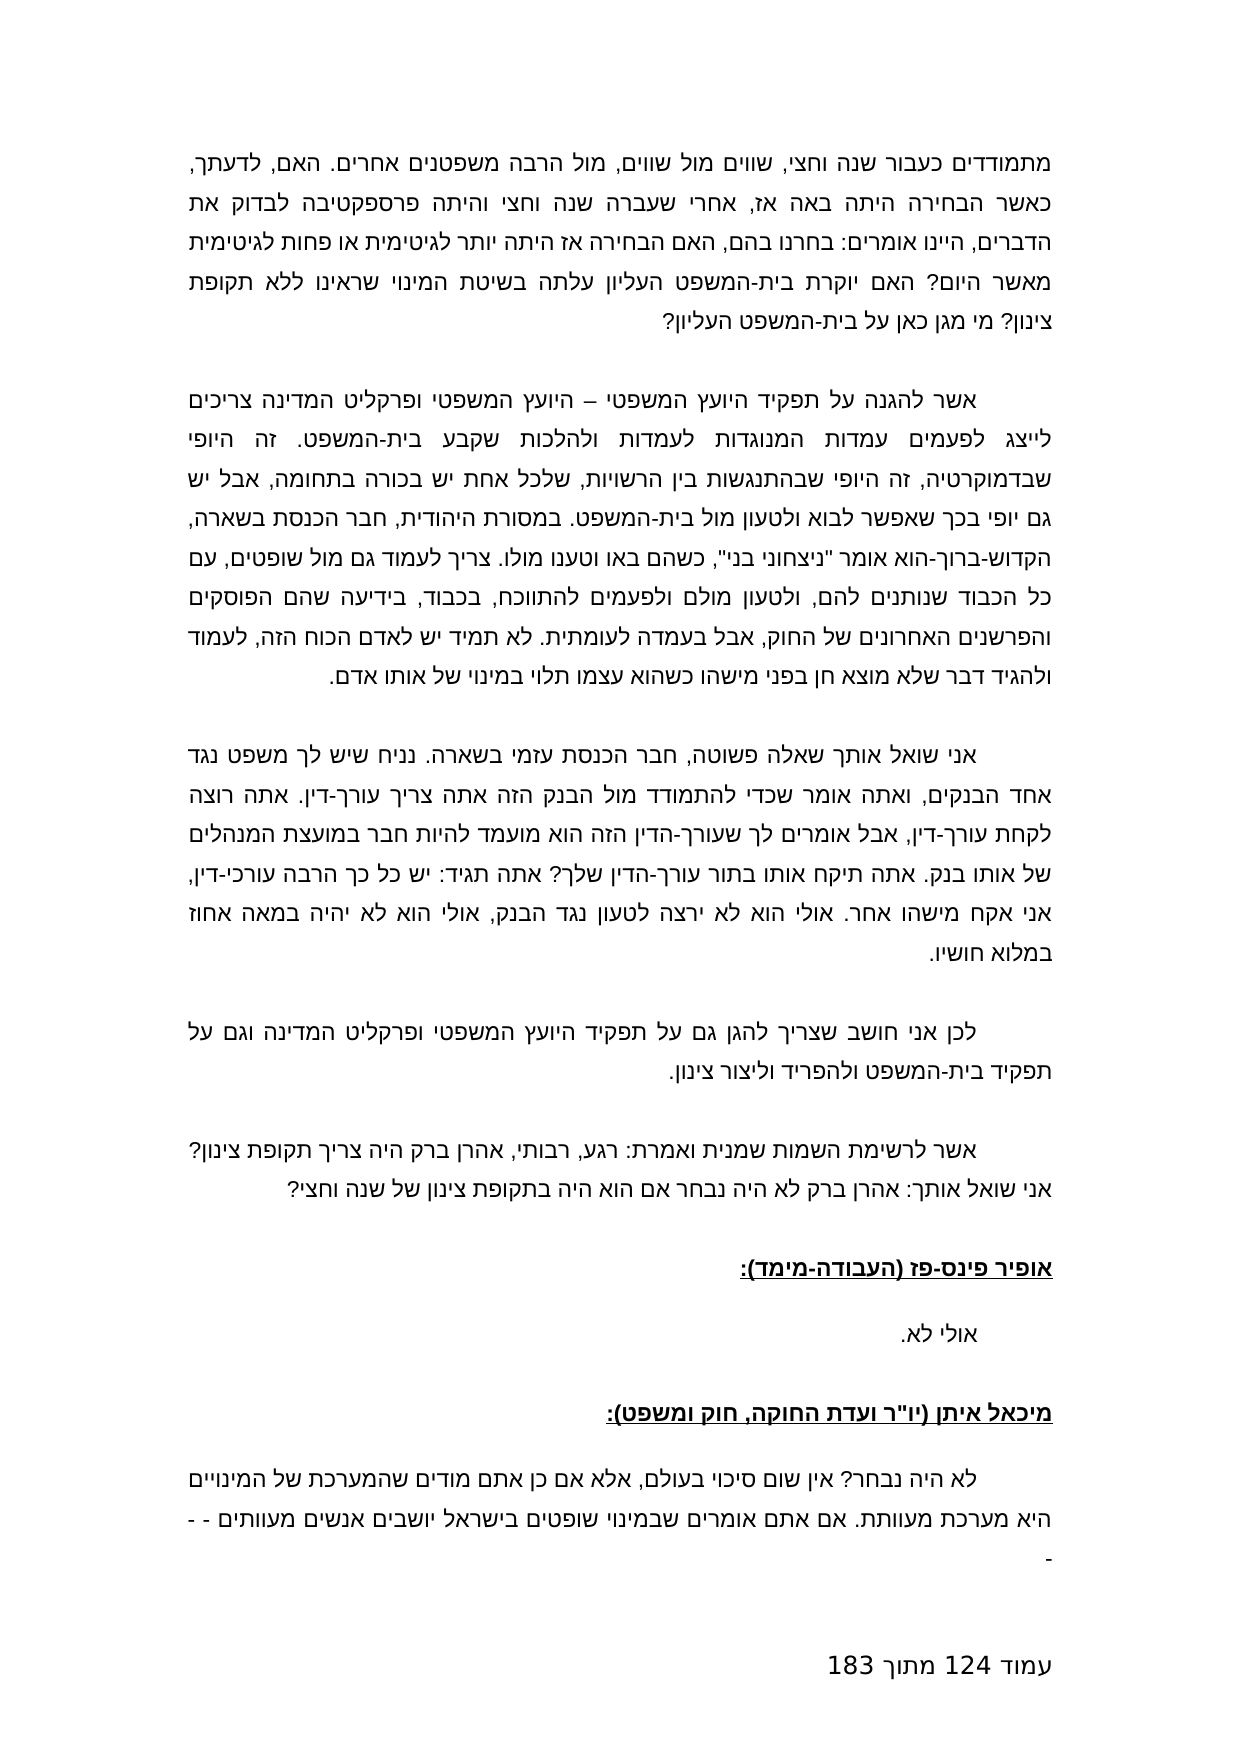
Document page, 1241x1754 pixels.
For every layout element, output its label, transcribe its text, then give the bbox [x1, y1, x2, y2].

text אני שואל אותך שאלה פשוטה, חבר הכנסת עזמי בשארה. נניח שיש לך משפט נגד אחד הבנקים, ואתה אומר שכדי להתמודד מול הבנק הזה אתה צריך עורך-דין. אתה רוצה לקחת עורך-דין, אבל אומרים לך שעורך-הדין הזה הוא מועמד להיות חבר במועצת המנהלים של אותו בנק. אתה תיקח אותו בתור עורך-הדין שלך? אתה תגיד: יש כל כך הרבה עורכי-דין, אני אקח מישהו אחר. אולי הוא לא ירצה לטעון נגד הבנק, אולי הוא לא יהיה במאה אחוז במלוא חושיו. [187, 742, 1053, 966]
text אולי לא. [187, 1321, 1053, 1348]
text אשר לרשימת השמות שמנית ואמרת: רגע, רבותי, אהרן ברק היה צריך תקופת צינון? אני שואל אותך: אהרן ברק לא היה נבחר אם הוא היה בתקופת צינון של שנה וחצי? [187, 1137, 1053, 1203]
text אשר להגנה על תפקיד היועץ המשפטי – היועץ המשפטי ופרקליט המדינה צריכים לייצג לפעמים עמדות המנוגדות לעמדות ולהלכות שקבע בית-המשפט. זה היופי שבדמוקרטיה, זה היופי שבהתנגשות בין הרשויות, שלכל אחת יש בכורה בתחומה, אבל יש גם יופי בכך שאפשר לבוא ולטעון מול בית-המשפט. במסורת היהודית, חבר הכנסת בשארה, הקדוש-ברוך-הוא אומר "ניצחוני בני", כשהם באו וטענו מולו. צריך לעמוד גם מול שופטים, עם כל הכבוד שנותנים להם, ולטעון מולם ולפעמים להתווכח, בכבוד, בידיעה שהם הפוסקים והפרשנים האחרונים של החוק, אבל בעמדה לעומתית. לא תמיד יש לאדם הכוח הזה, לעמוד ולהגיד דבר שלא מוצא חן בפני מישהו כשהוא עצמו תלוי במינוי של אותו אדם. [187, 387, 1053, 689]
text לכן אני חושב שצריך להגן גם על תפקיד היועץ המשפטי ופרקליט המדינה וגם על תפקיד בית-המשפט ולהפריד וליצור צינון. [187, 1018, 1053, 1084]
text לא היה נבחר? אין שום סיכוי בעולם, אלא אם כן אתם מודים שהמערכת של המינויים היא מערכת מעוותת. אם אתם אומרים שבמינוי שופטים בישראל יושבים אנשים מעוותים - - - [187, 1466, 1053, 1571]
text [187, 150, 1053, 334]
text אופיר פינס-פז (העבודה-מימד): [187, 1255, 1053, 1282]
text מיכאל איתן (יו"ר ועדת החוקה, חוק ומשפט): [187, 1400, 1053, 1427]
